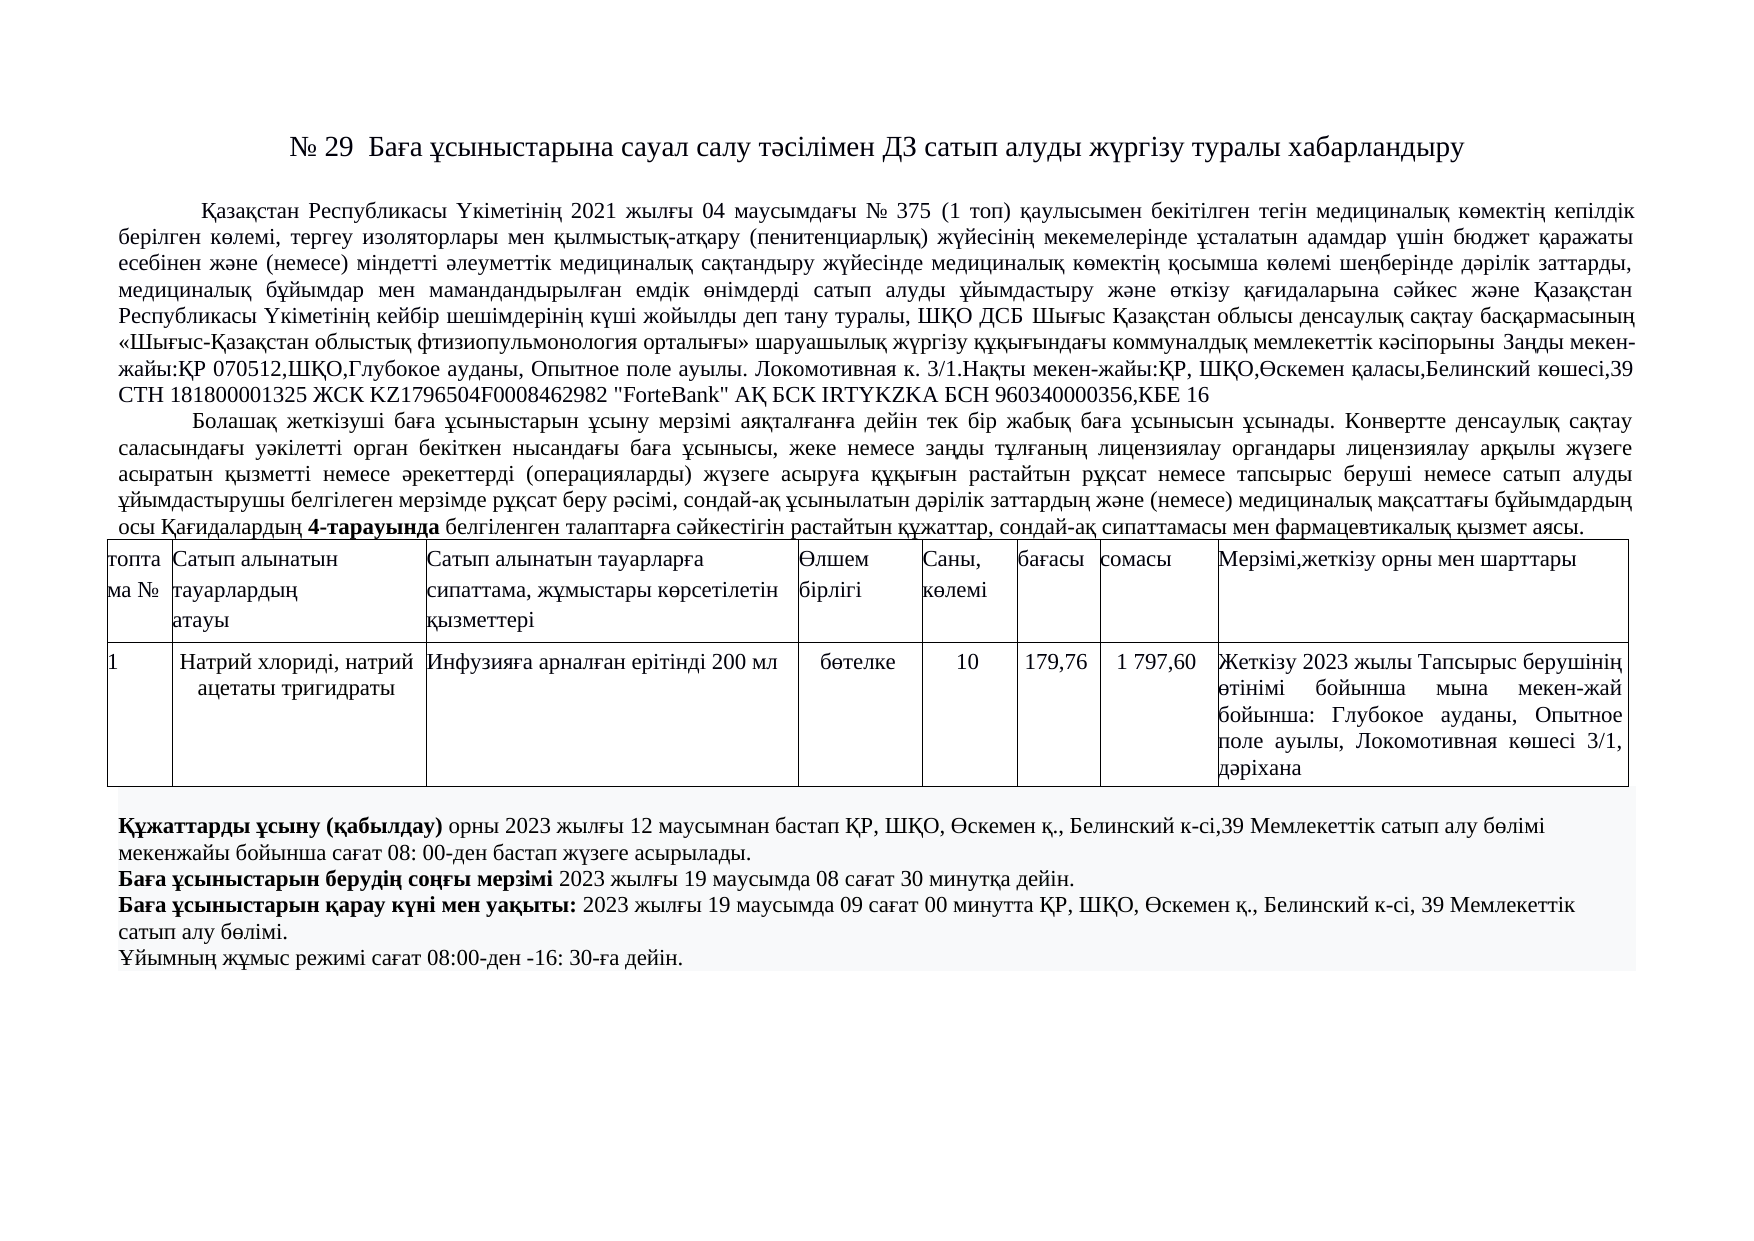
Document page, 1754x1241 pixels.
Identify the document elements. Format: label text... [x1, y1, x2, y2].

table_header Мерзімі,жеткізу орны мен шарттары [1219, 540, 1628, 642]
table_cell Натрий хлориді, натрий ацетаты тригидраты [173, 643, 426, 786]
table_header Сатып алынатын тауарлардың атауы [173, 540, 426, 642]
table_cell 10 [923, 643, 1017, 786]
table_cell Жеткізу 2023 жылы Тапсырыс берушінің өтінімі бойынша мына мекен-жай бойынша: Глубокое ауданы, Опытное поле ауылы, Локомотивная көшесі 3/1, дәріхана [1219, 643, 1628, 786]
text Қазақстан Республикасы Үкіметінің 2021 жылғы 04 маусымдағы № 375 (1 топ) қаулысымен бекітілген тегін медициналық көмектің кепілдік берілген көлемі, тергеу изоляторлары мен қылмыстық-атқару (пенитенциарлық) жүйесінің мекемелерінде ұсталатын адамдар үшін бюджет қаражаты есебінен және (немесе) міндетті әлеуметтік медициналық сақтандыру жүйесінде медициналық көмектің қосымша көлемі шеңберінде дәрілік заттарды, медициналық бұйымдар мен мамандандырылған емдік өнімдерді сатып алуды ұйымдастыру және өткізу қағидаларына сәйкес және Қазақстан Республикасы Үкіметінің кейбір шешімдерінің күші жойылды деп тану туралы, ШҚО ДСБ Шығыс Қазақстан облысы денсаулық сақтау басқармасының «Шығыс-Қазақстан облыстық фтизиопульмонология орталығы» шаруашылық жүргізу құқығындағы коммуналдық мемлекеттік кәсіпорыны Заңды мекен-жайы:ҚР 070512,ШҚО,Глубокое ауданы, Опытное поле ауылы. Локомотивная к. 3/1.Нақты мекен-жайы:ҚР, ШҚО,Өскемен қаласы,Белинский көшесі,39 СТН 181800001325 ЖСК KZ1796504F0008462982 "ForteBank" АҚ БСК IRTYKZKA БСН 960340000356,КБЕ 16 [118, 197, 1636, 407]
table_cell бөтелке [799, 643, 922, 786]
text Құжаттарды ұсыну (қабылдау) орны 2023 жылғы 12 маусымнан бастап ҚР, ШҚО, Өскемен қ., Белинский к-сі,39 Мемлекеттік сатып алу бөлімі мекенжайы бойынша сағат 08: 00-ден бастап жүзеге асырылады. Баға ұсыныстарын берудің соңғы мерзімі 2023 жылғы 19 маусымда 08 сағат 30 минутқа дейін. Баға ұсыныстарын қарау күні мен уақыты: 2023 жылғы 19 маусымда 09 сағат 00 минутта ҚР, ШҚО, Өскемен қ., Белинский к-сі, 39 Мемлекеттік сатып алу бөлімі. [118, 812, 1636, 944]
table_header Сатып алынатын тауарларға сипаттама, жұмыстары көрсетілетін қызметтері [427, 540, 798, 642]
table_cell Инфузияға арналған ерітінді 200 мл [427, 643, 798, 786]
table_cell 179,76 [1018, 643, 1100, 786]
table_header бағасы [1018, 540, 1100, 642]
text Ұйымның жұмыс режимі сағат 08:00-ден -16: 30-ға дейін. [118, 944, 1636, 971]
table_header Өлшем бірлігі [799, 540, 922, 642]
table_cell 1 [108, 643, 172, 786]
table_header сомасы [1101, 540, 1218, 642]
table_header Саны, көлемі [923, 540, 1017, 642]
text Болашақ жеткізуші баға ұсыныстарын ұсыну мерзімі аяқталғанға дейін тек бір жабық баға ұсынысын ұсынады. Конвертте денсаулық сақтау саласындағы уәкілетті орган бекіткен нысандағы баға ұсынысы, жеке немесе заңды тұлғаның лицензиялау органдары лицензиялау арқылы жүзеге асыратын қызметті немесе әрекеттерді (операцияларды) жүзеге асыруға құқығын растайтын рұқсат немесе тапсырыс беруші немесе сатып алуды ұйымдастырушы белгілеген мерзімде рұқсат беру рәсімі, сондай-ақ ұсынылатын дәрілік заттардың және (немесе) медициналық мақсаттағы бұйымдардың осы Қағидалардың 4-тарауында белгіленген талаптарға сәйкестігін растайтын құжаттар, сондай-ақ сипаттамасы мен фармацевтикалық қызмет аясы. [118, 407, 1636, 539]
table_cell 1 797,60 [1101, 643, 1218, 786]
table_header топта ма № [108, 540, 172, 642]
text № 29 Баға ұсыныстарына сауал салу тәсілімен ДЗ сатып алуды жүргізу туралы хабарландыру [118, 129, 1636, 163]
